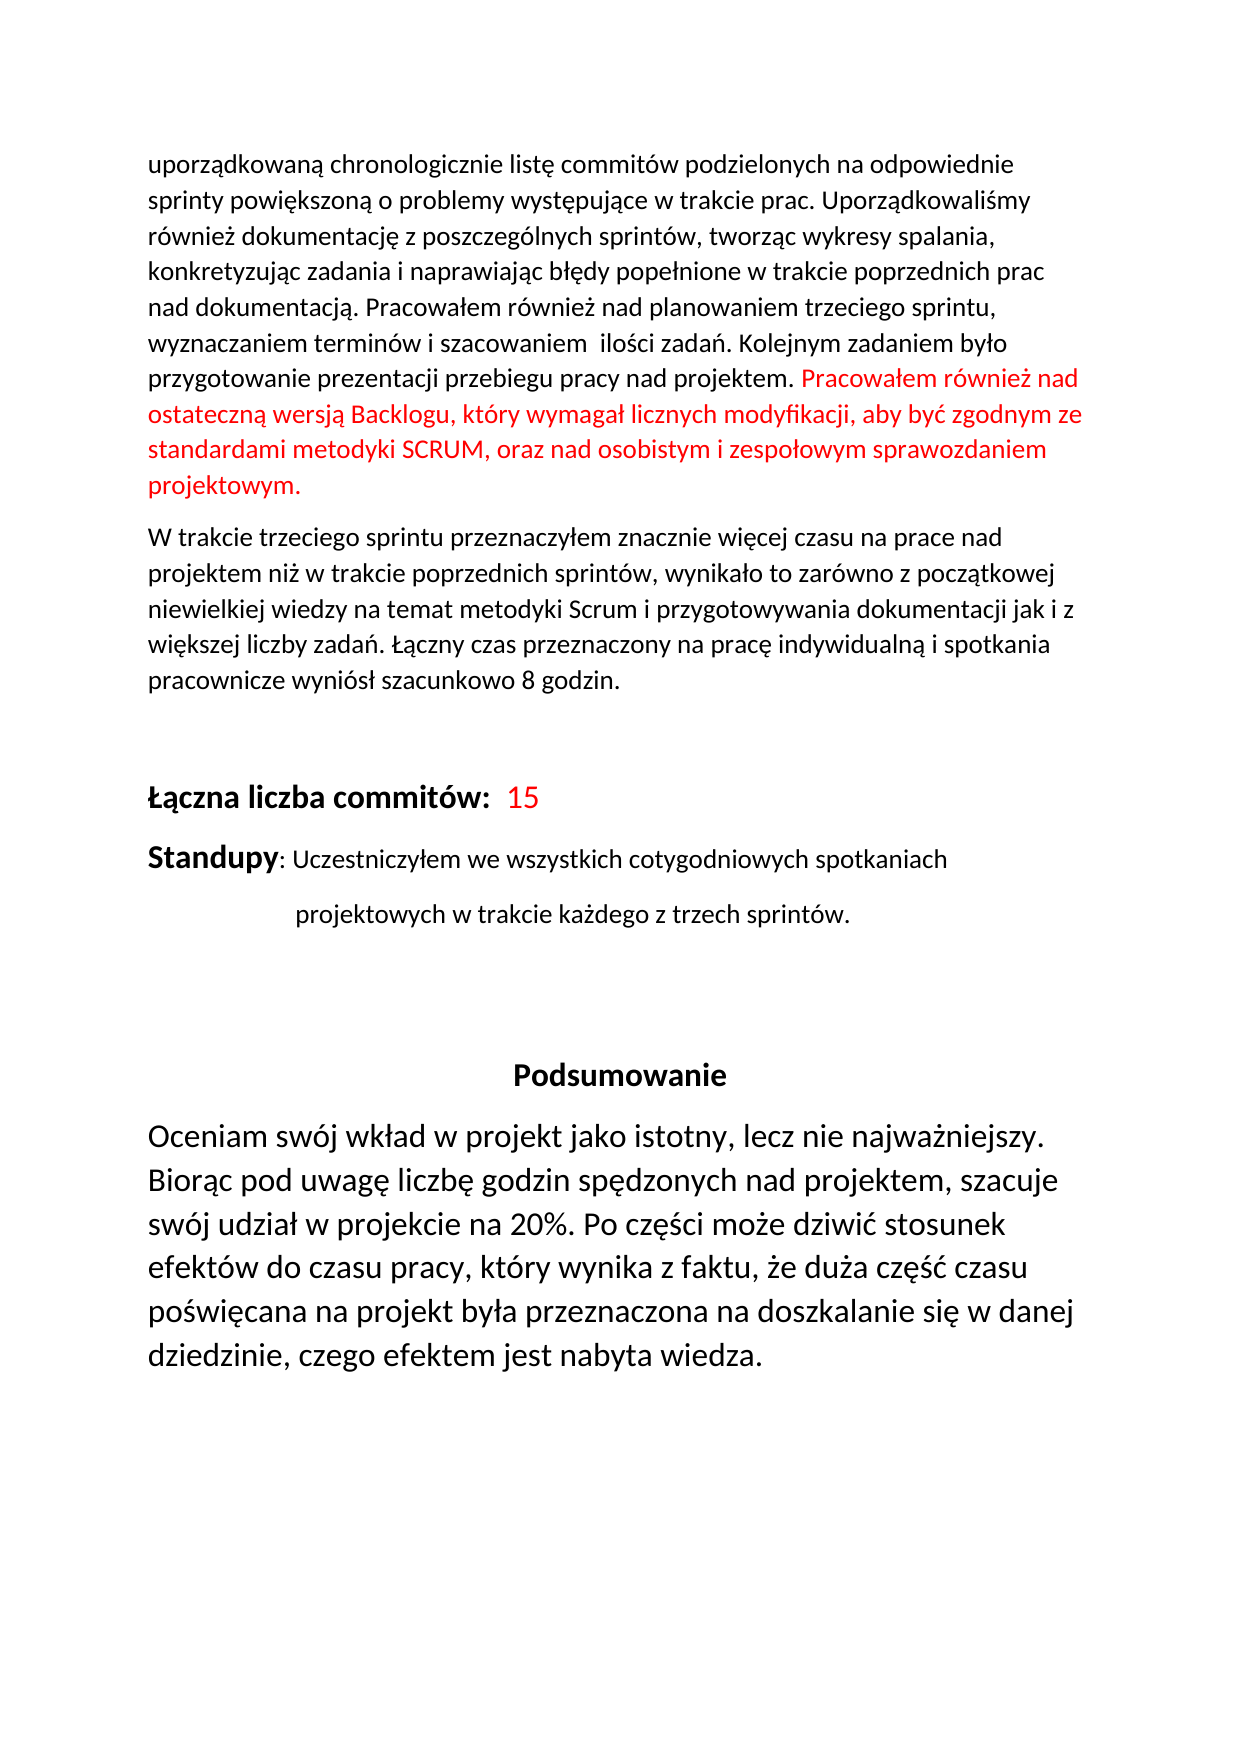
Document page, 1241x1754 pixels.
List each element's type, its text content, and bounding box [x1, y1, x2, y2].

text Oceniam swój wkład w projekt jako istotny, lecz nie najważniejszy. Biorąc pod uwagę liczbę godzin spędzonych nad projektem, szacuje swój udział w projekcie na 20%. Po części może dziwić stosunek efektów do czasu pracy, który wynika z faktu, że duża część czasu poświęcana na projekt była przeznaczona na doszkalanie się w danej dziedzinie, czego efektem jest nabyta wiedza. [148, 1115, 1093, 1375]
text Podsumowanie [148, 1054, 1093, 1095]
text W trakcie trzeciego sprintu przeznaczyłem znacznie więcej czasu na prace nad projektem niż w trakcie poprzednich sprintów, wynikało to zarówno z początkowej niewielkiej wiedzy na temat metodyki Scrum i przygotowywania dokumentacji jak i z większej liczby zadań. Łączny czas przeznaczony na pracę indywidualną i spotkania pracownicze wyniósł szacunkowo 8 godzin. [148, 521, 1093, 696]
text Standupy: Uczestniczyłem we wszystkich cotygodniowych spotkaniach [148, 837, 1093, 877]
text Łączna liczba commitów: 15 [148, 776, 1093, 817]
text projektowych w trakcie każdego z trzech sprintów. [221, 897, 1093, 930]
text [148, 148, 1093, 501]
